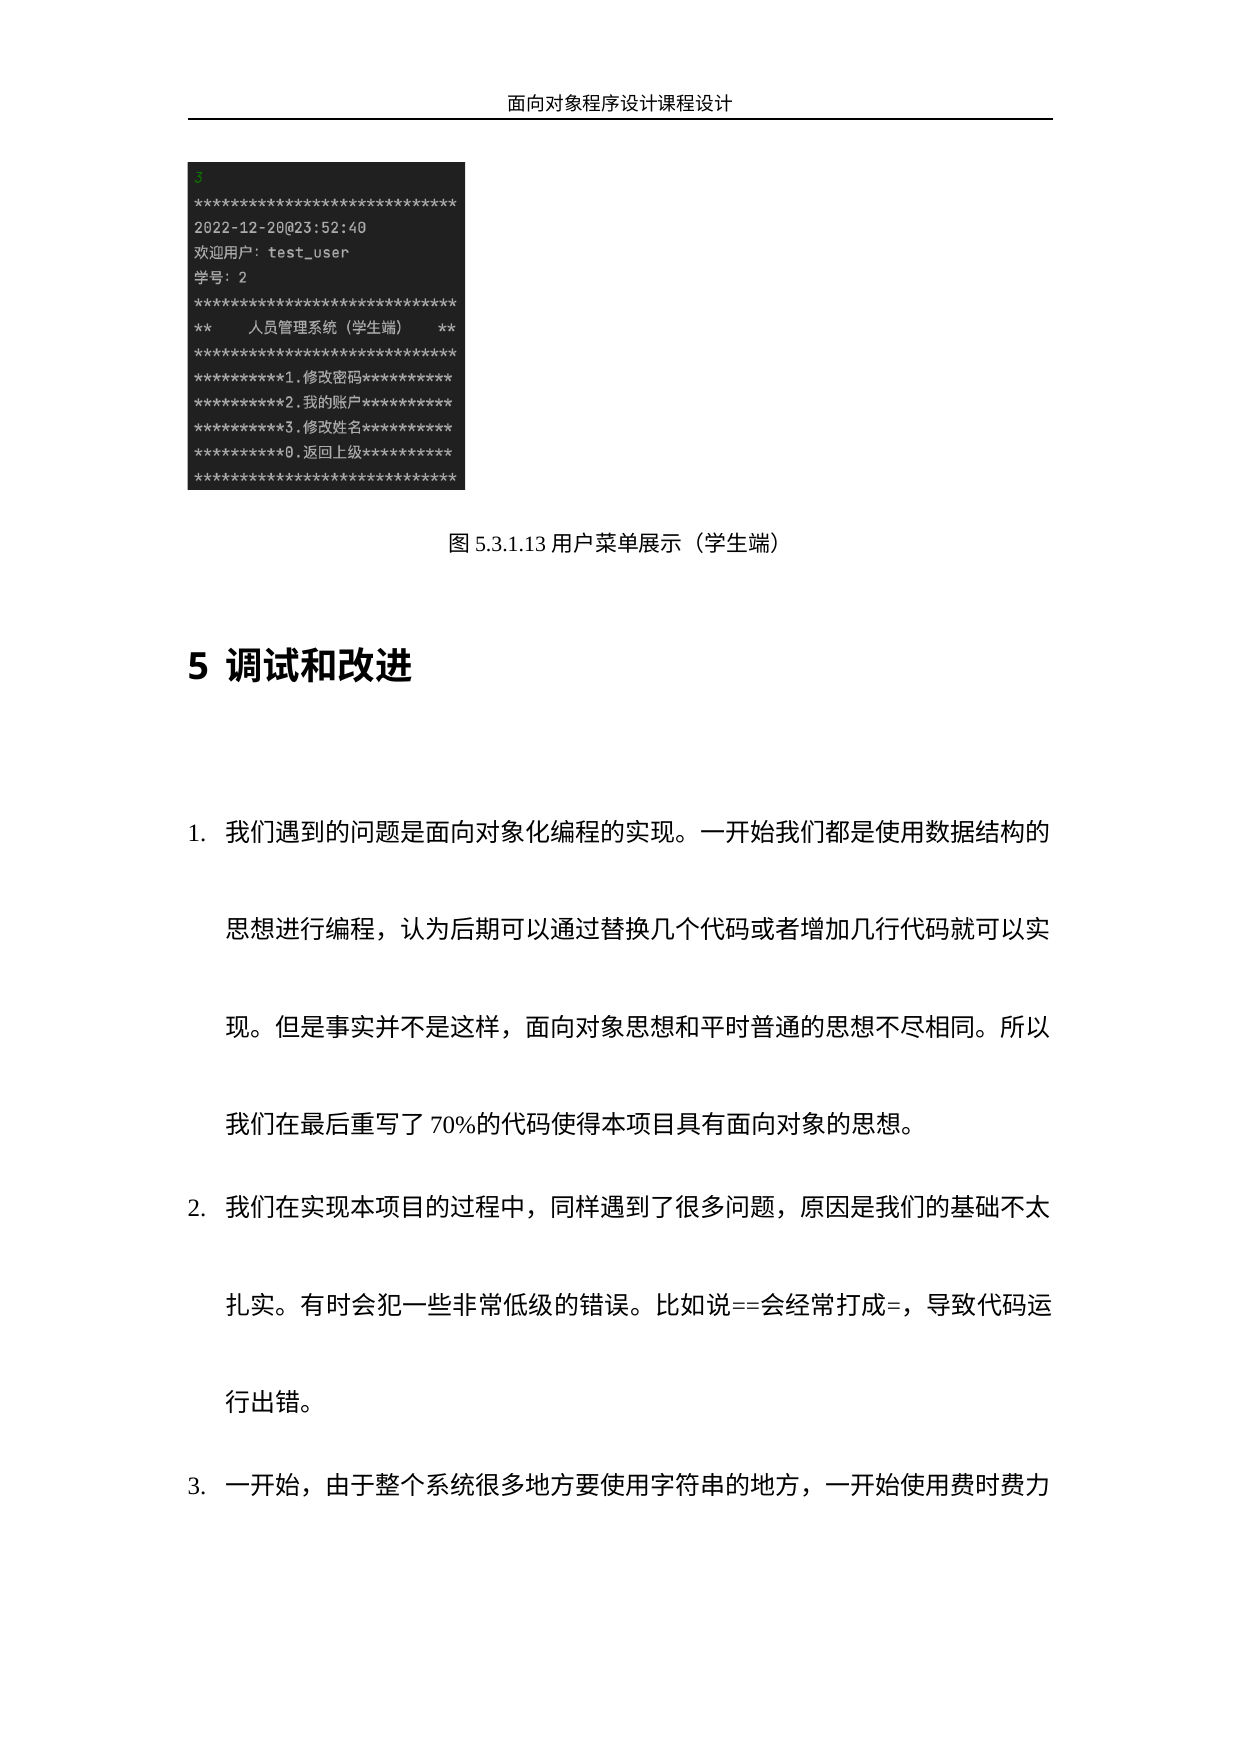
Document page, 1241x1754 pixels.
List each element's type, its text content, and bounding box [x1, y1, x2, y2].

list 我们遇到的问题是面向对象化编程的实现。一开始我们都是使用数据结构的思想进行编程，认为后期可以通过替换几个代码或者增加几行代码就可以实现。但是事实并不是这样，面向对象思想和平时普通的思想不尽相同。所以我们在最后重写了70%的代码使得本项目具有面向对象的思想。 [187, 798, 1053, 1155]
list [187, 1451, 1053, 1516]
subtitle 调试和改进 [187, 631, 1053, 696]
list 我们在实现本项目的过程中，同样遇到了很多问题，原因是我们的基础不太扎实。有时会犯一些非常低级的错误。比如说==会经常打成=，导致代码运行出错。 [187, 1173, 1053, 1433]
picture [187, 162, 466, 490]
text 图5.3.1.13 用户菜单展示（学生端） [187, 526, 1053, 558]
